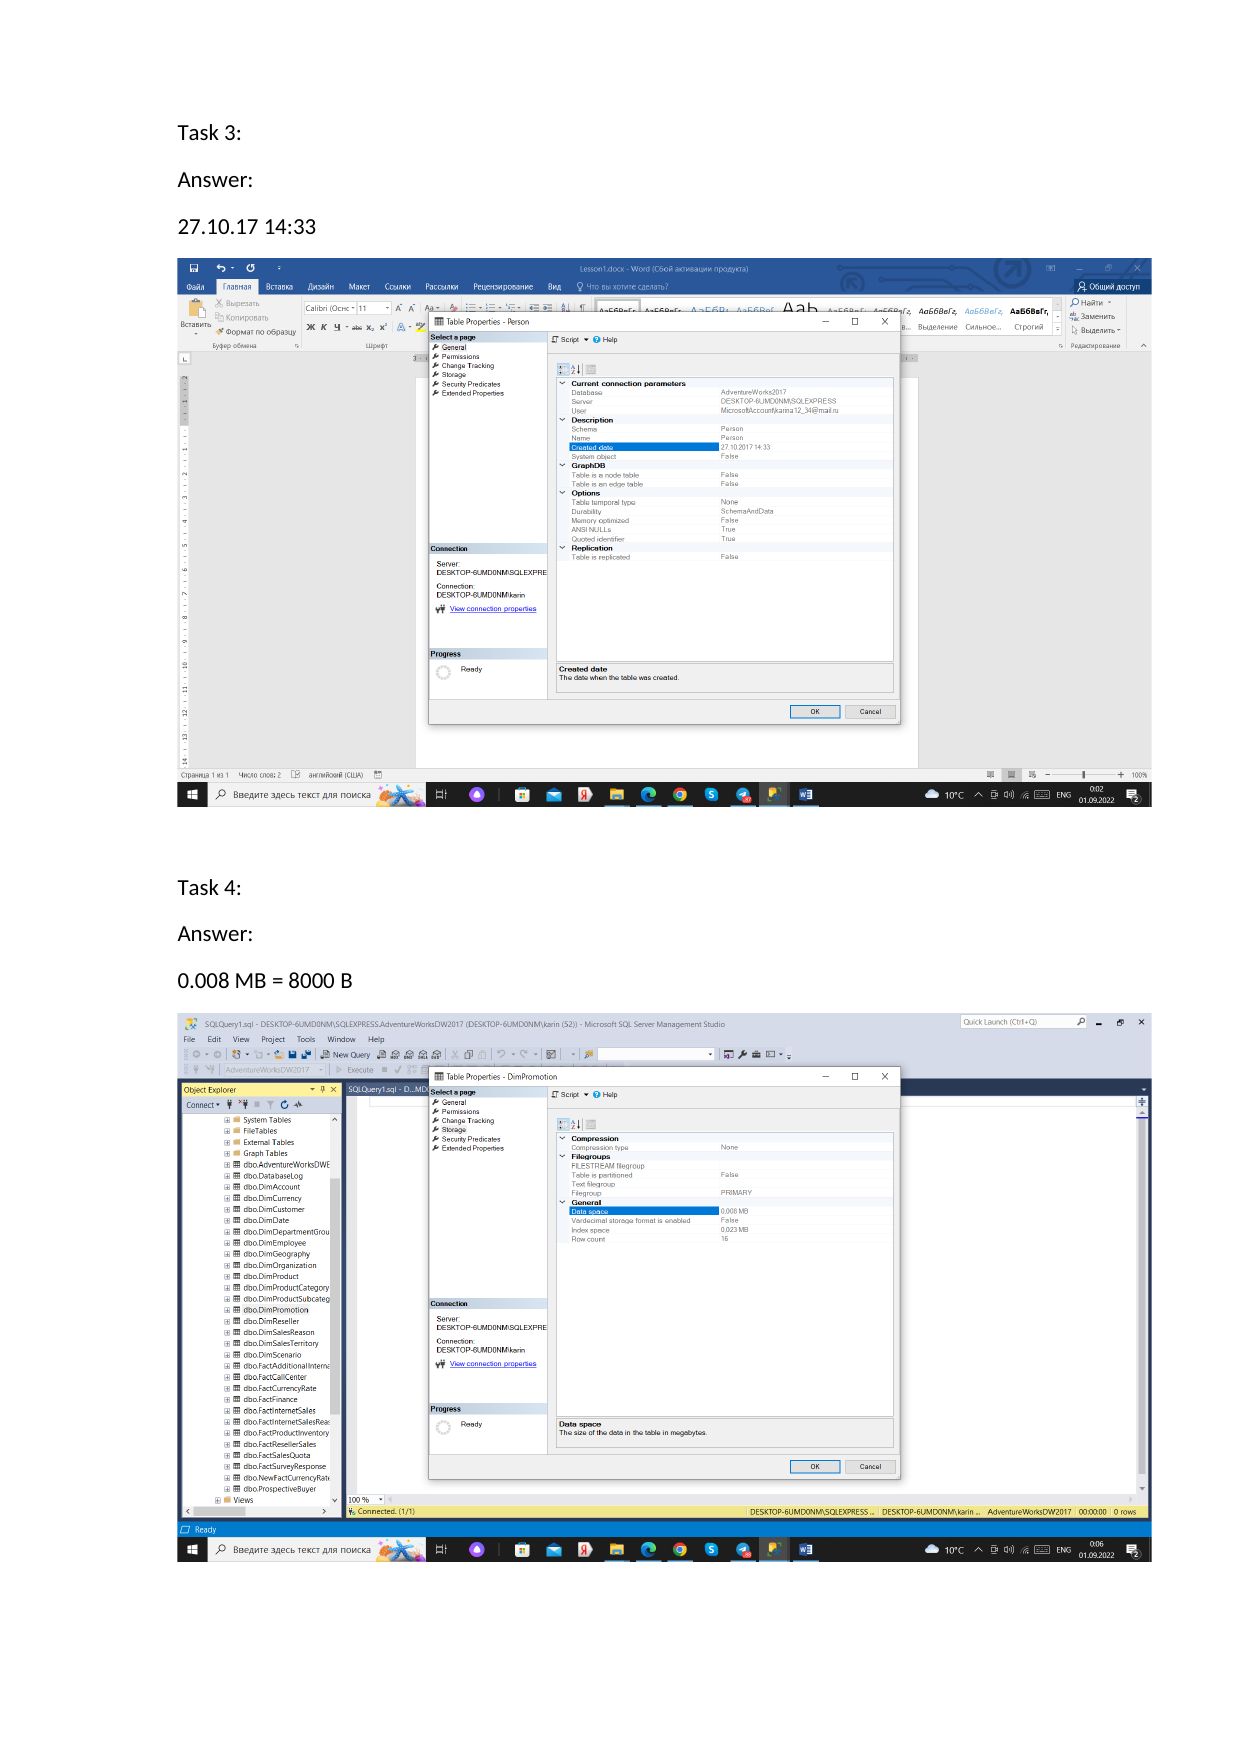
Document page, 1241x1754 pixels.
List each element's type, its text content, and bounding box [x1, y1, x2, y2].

picture [177, 1013, 1152, 1562]
text 0.008 MB = 8000 B [177, 966, 1152, 994]
picture [177, 258, 1152, 807]
text Answer: [177, 165, 1152, 193]
text Answer: [177, 919, 1152, 947]
text 27.10.17 14:33 [177, 212, 1152, 240]
text Task 4: [177, 873, 1152, 901]
text Task 3: [177, 118, 1152, 146]
